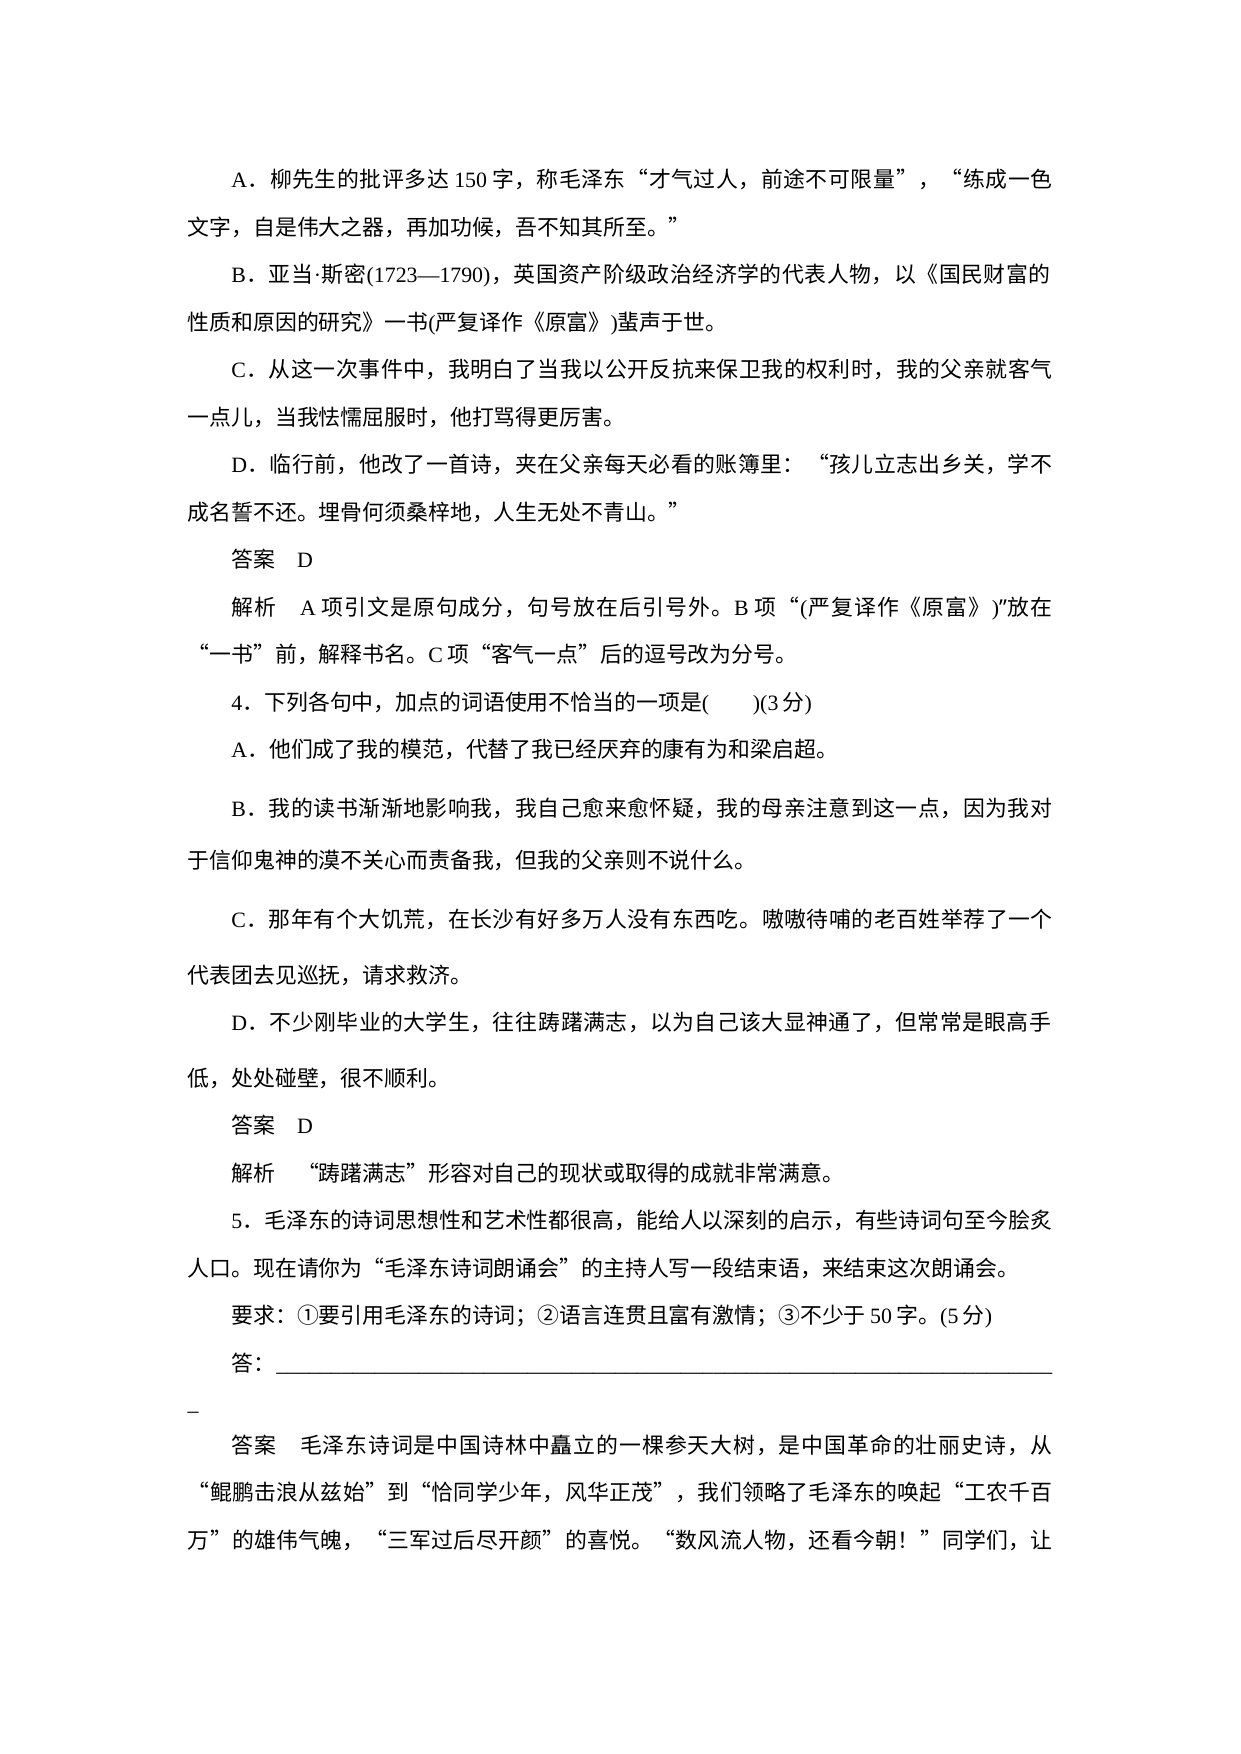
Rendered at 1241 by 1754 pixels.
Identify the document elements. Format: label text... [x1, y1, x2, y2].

text 解析 A项引文是原句成分，句号放在后引号外。B项“(严复译作《原富》)”放在“一书”前，解释书名。C项“客气一点”后的逗号改为分号。 [187, 589, 1053, 669]
text 要求：①要引用毛泽东的诗词；②语言连贯且富有激情；③不少于50字。(5分) [187, 1298, 1053, 1330]
text A．他们成了我的模范，代替了我已经厌弃的康有为和梁启超。 [187, 732, 1053, 772]
text 5．毛泽东的诗词思想性和艺术性都很高，能给人以深刻的启示，有些诗词句至今脍炙人口。现在请你为“毛泽东诗词朗诵会”的主持人写一段结束语，来结束这次朗诵会。 [187, 1203, 1053, 1282]
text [187, 1428, 1053, 1554]
text D．不少刚毕业的大学生，往往踌躇满志，以为自己该大显神通了，但常常是眼高手低，处处碰壁，很不顺利。 [187, 1005, 1053, 1092]
text C．从这一次事件中，我明白了当我以公开反抗来保卫我的权利时，我的父亲就客气一点儿，当我怯懦屈服时，他打骂得更厉害。 [187, 352, 1053, 431]
text D．临行前，他改了一首诗，夹在父亲每天必看的账簿里：“孩儿立志出乡关，学不成名誓不还。埋骨何须桑梓地，人生无处不青山。” [187, 447, 1053, 526]
text 答案 D [187, 1108, 1053, 1140]
text 4．下列各句中，加点的词语使用不恰当的一项是( )(3分) [187, 684, 1053, 716]
text 解析 “踌躇满志”形容对自己的现状或取得的成就非常满意。 [187, 1156, 1053, 1187]
text 答案 D [187, 542, 1053, 574]
text A．柳先生的批评多达150字，称毛泽东“才气过人，前途不可限量”，“练成一色文字，自是伟大之器，再加功候，吾不知其所至。” [187, 162, 1053, 241]
text C．那年有个大饥荒，在长沙有好多万人没有东西吃。嗷嗷待哺的老百姓举荐了一个代表团去见巡抚，请求救济。 [187, 902, 1053, 989]
text B．亚当·斯密(1723—1790)，英国资产阶级政治经济学的代表人物，以《国民财富的性质和原因的研究》一书(严复译作《原富》)蜚声于世。 [187, 257, 1053, 336]
text B．我的读书渐渐地影响我，我自己愈来愈怀疑，我的母亲注意到这一点，因为我对于信仰鬼神的漠不关心而责备我，但我的父亲则不说什么。 [187, 791, 1053, 882]
text 答：________________________________________________________________________ [187, 1346, 1053, 1415]
